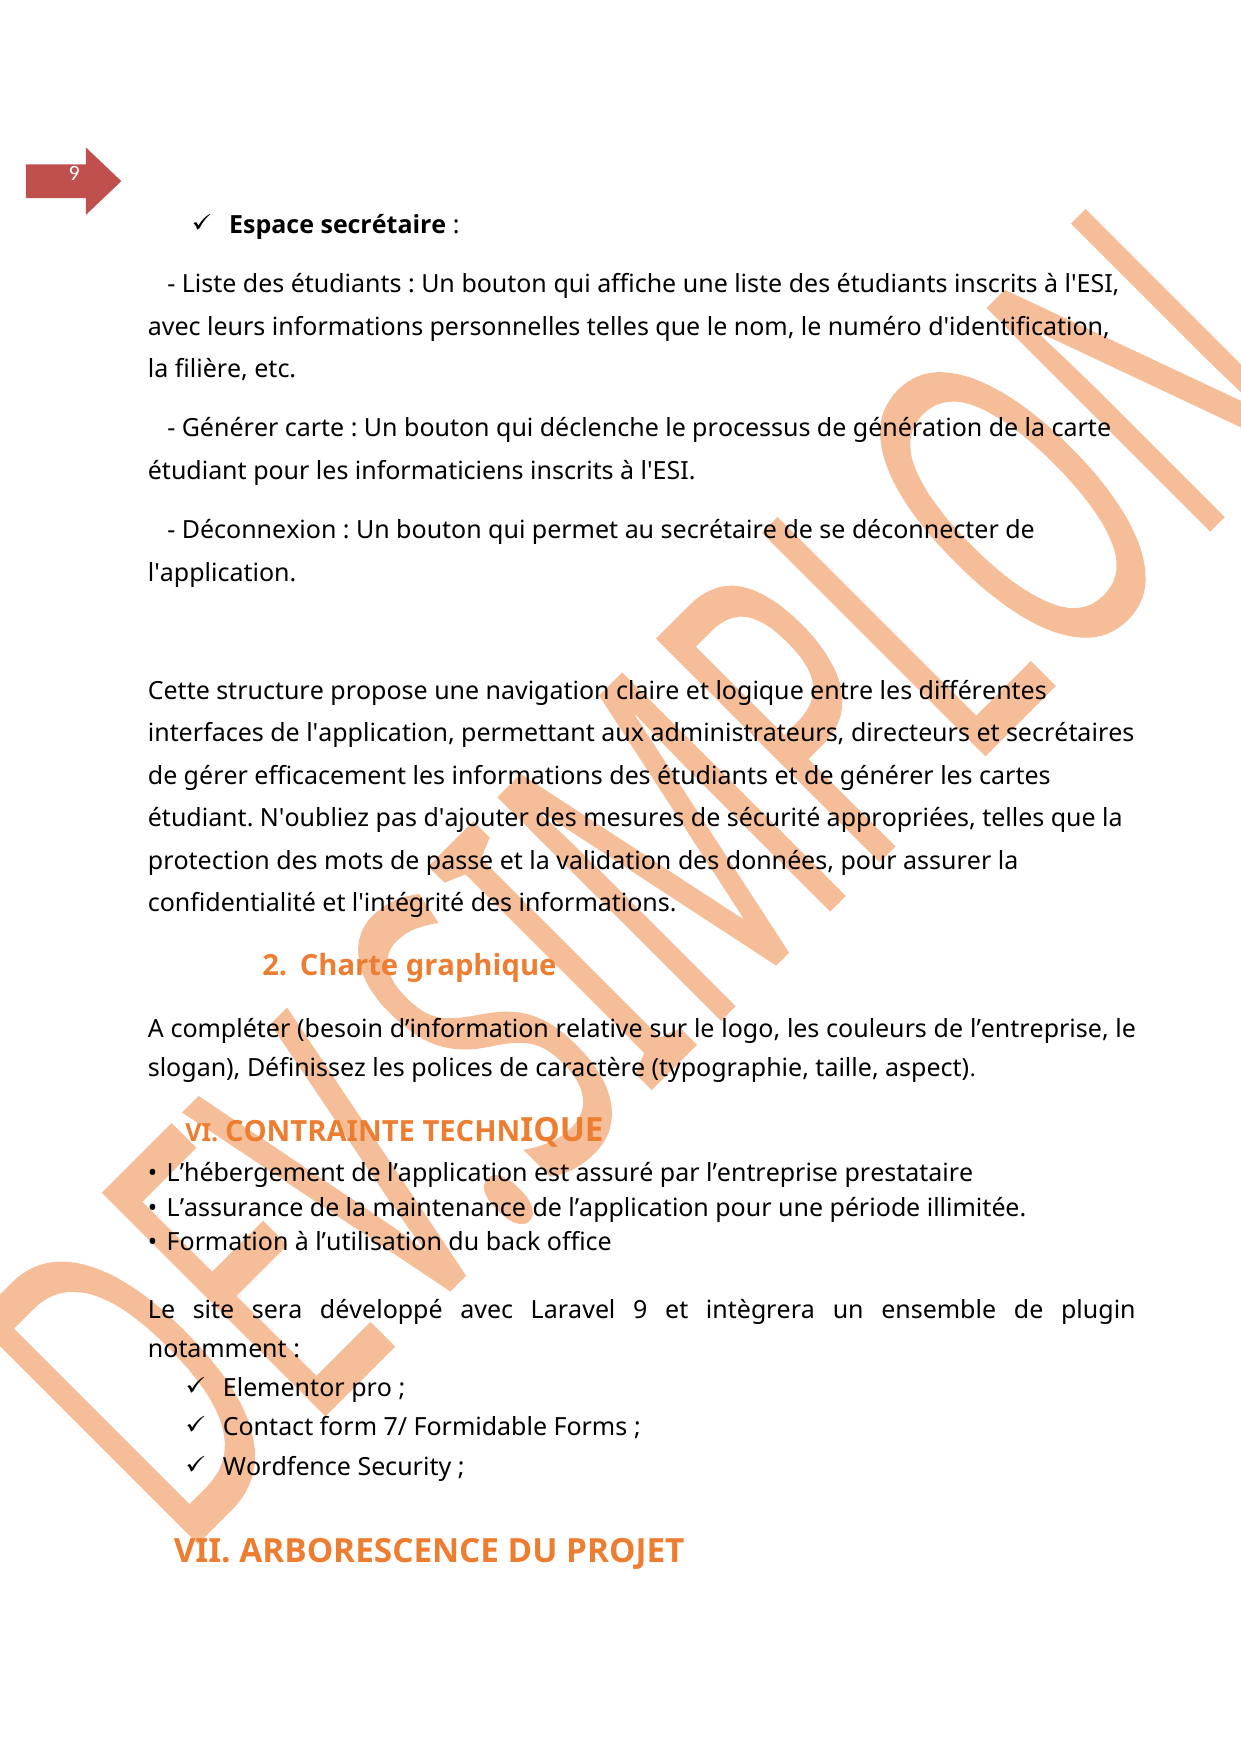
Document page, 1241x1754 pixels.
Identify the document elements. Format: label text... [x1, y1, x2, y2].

text VII. ARBORESCENCE DU PROJET [148, 1526, 1137, 1572]
text - Générer carte : Un bouton qui déclenche le processus de génération de la carte étudiant pour les informaticiens inscrits à l'ESI. [148, 410, 1137, 487]
list L’hébergement de l’application est assuré par l’entreprise prestataire [148, 1155, 1137, 1189]
text - Déconnexion : Un bouton qui permet au secrétaire de se déconnecter de l'application. [148, 512, 1137, 588]
text Le site sera développé avec Laravel 9 et intègrera un ensemble de plugin notamment : [148, 1291, 1137, 1365]
text - Liste des étudiants : Un bouton qui affiche une liste des étudiants inscrits à l'ESI, avec leurs informations personnelles telles que le nom, le numéro d'identification, la filière, etc. [148, 266, 1137, 385]
text A compléter (besoin d’information relative sur le logo, les couleurs de l’entreprise, le slogan), Définissez les polices de caractère (typographie, taille, aspect). [148, 1011, 1137, 1084]
list Contact form 7/ Formidable Forms ; [185, 1409, 1137, 1443]
list Charte graphique [262, 944, 1137, 984]
list Formation à l’utilisation du back office [148, 1223, 1137, 1257]
text Cette structure propose une navigation claire et logique entre les différentes interfaces de l'application, permettant aux administrateurs, directeurs et secrétaires de gérer efficacement les informations des étudiants et de générer les cartes étudiant. N'oubliez pas d'ajouter des mesures de sécurité appropriées, telles que la protection des mots de passe et la validation des données, pour assurer la confidentialité et l'intégrité des informations. [148, 673, 1137, 919]
list Elementor pro ; [185, 1370, 1137, 1404]
list Wordfence Security ; [185, 1448, 1137, 1482]
subtitle VI. CONTRAINTE TECHNIQUE [185, 1106, 1137, 1151]
list Espace secrétaire : [191, 207, 1137, 241]
list L’assurance de la maintenance de l’application pour une période illimitée. [148, 1189, 1137, 1223]
